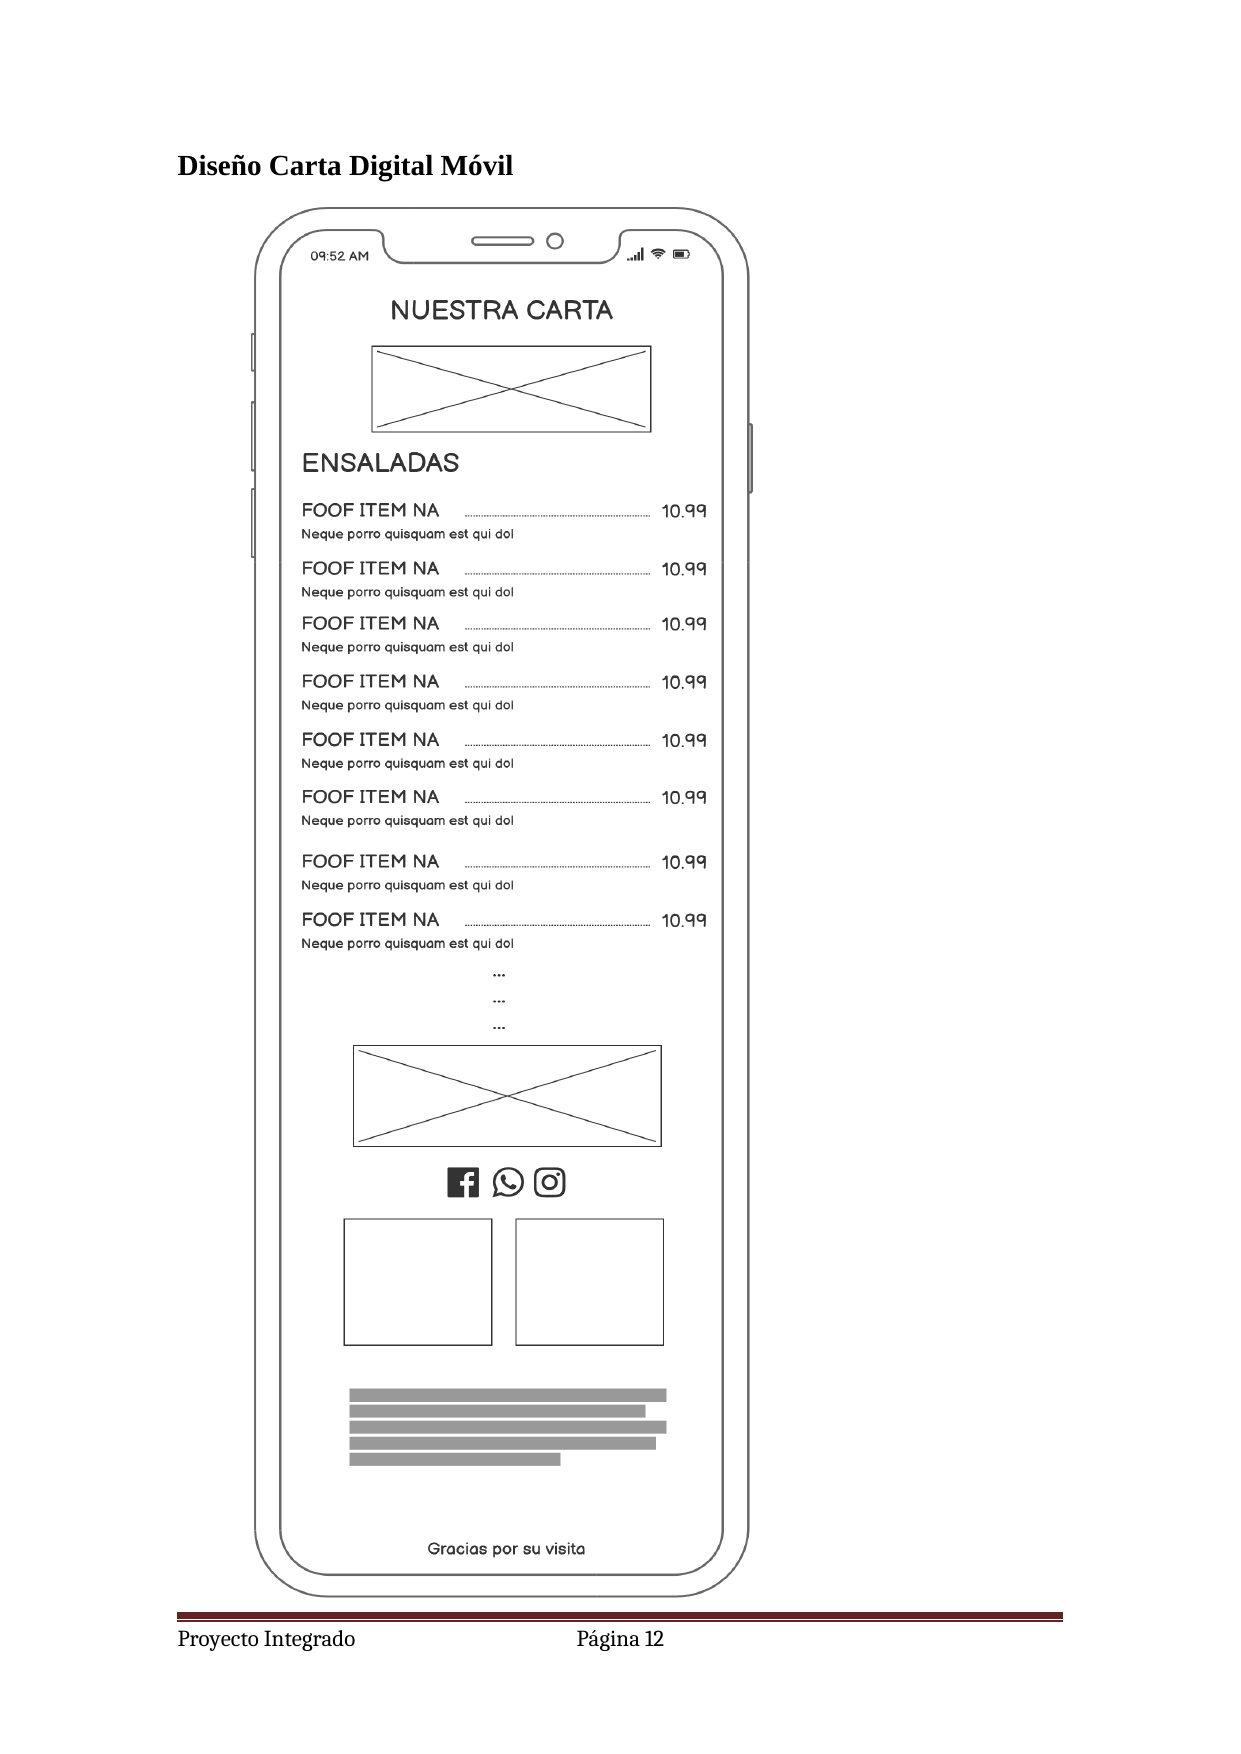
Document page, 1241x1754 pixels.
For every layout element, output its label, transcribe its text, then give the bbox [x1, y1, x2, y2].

picture [251, 207, 809, 1598]
text Diseño Carta Digital Móvil [177, 148, 1063, 181]
